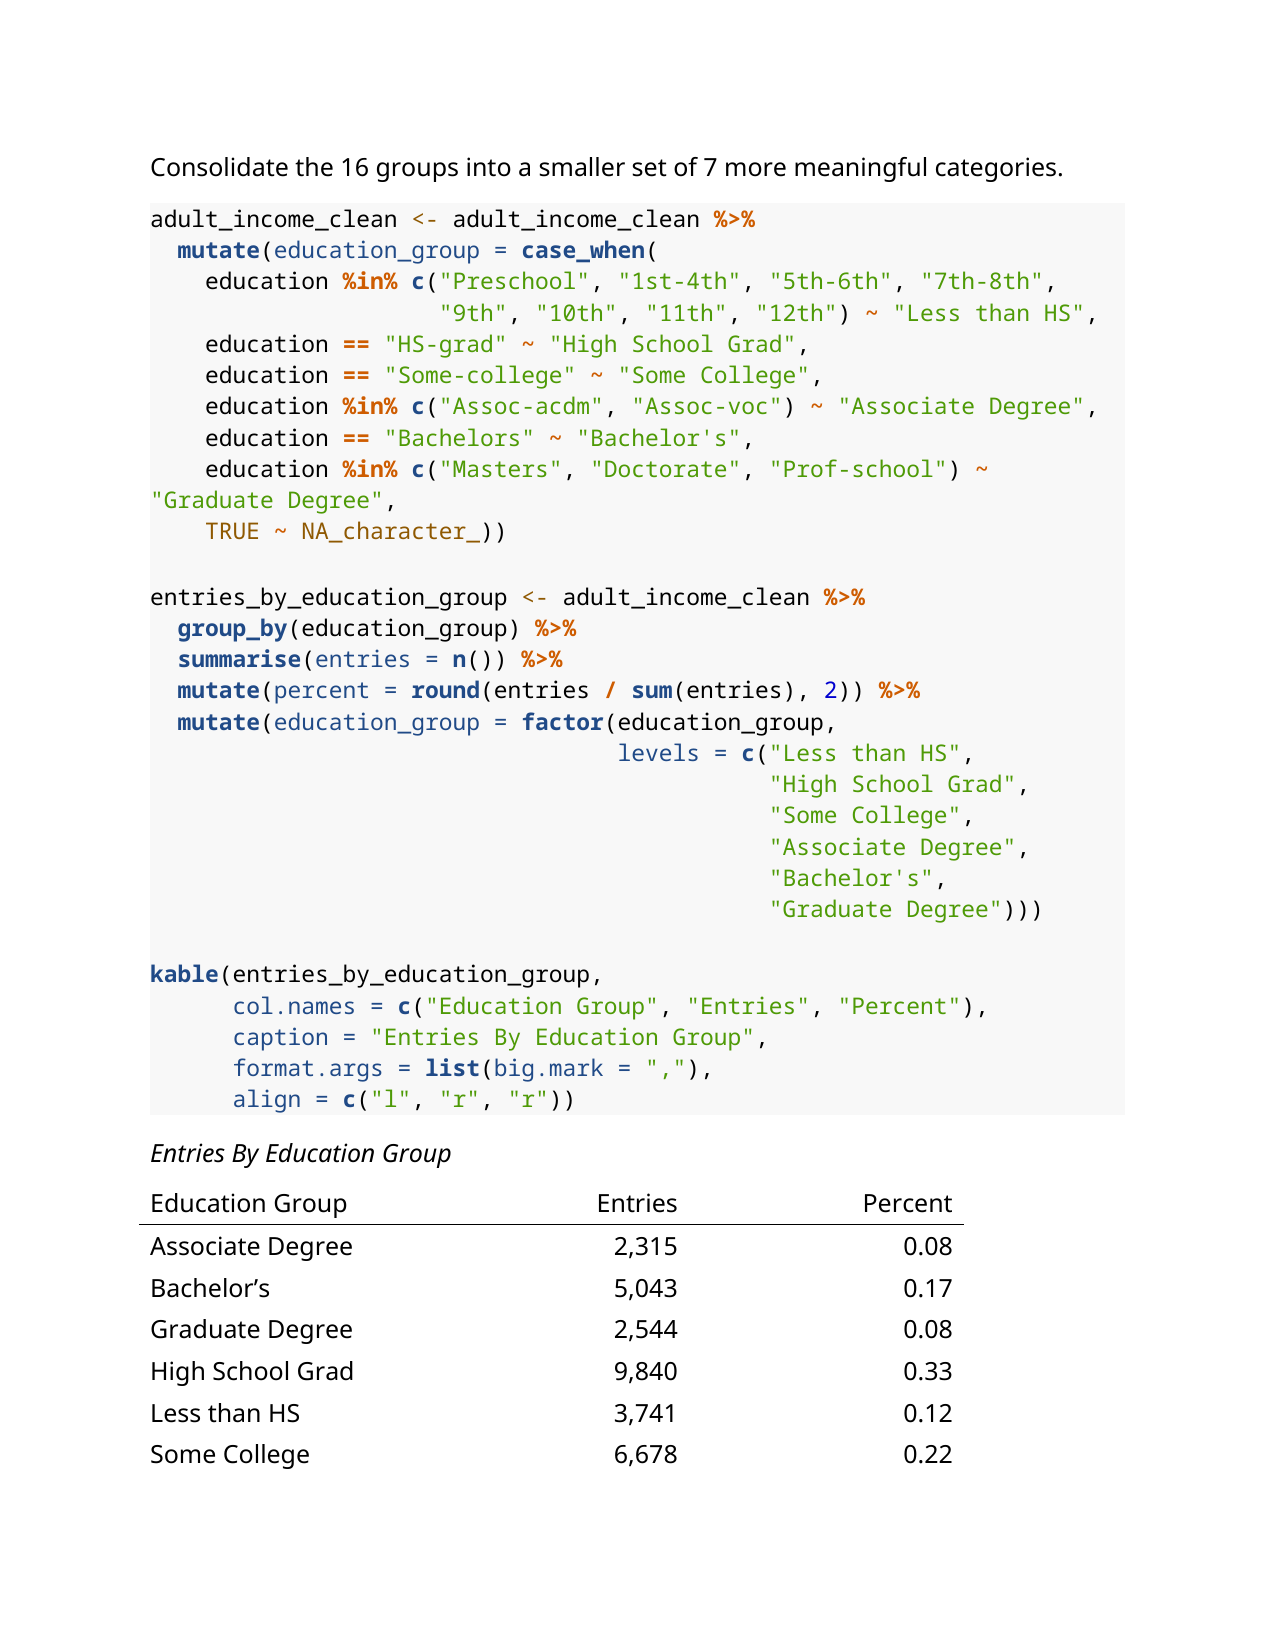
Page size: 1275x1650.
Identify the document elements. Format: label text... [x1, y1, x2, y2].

table_cell 9,840 [414, 1350, 689, 1391]
table_header Education Group [139, 1182, 414, 1224]
text adult_income_clean <- adult_income_clean %>% mutate(education_group = case_when( education %in% c("Preschool", "1st-4th", "5th-6th", "7th-8th", "9th", "10th", "11th", "12th") ~ "Less than HS", education == "HS-grad" ~ "High School Grad", education == "Some-college" ~ "Some College", education %in% c("Assoc-acdm", "Assoc-voc") ~ "Associate Degree", education == "Bachelors" ~ "Bachelor's", education %in% c("Masters", "Doctorate", "Prof-school") ~ "Graduate Degree", TRUE ~ NA_character_)) entries_by_education_group <- adult_income_clean %>% group_by(education_group) %>% summarise(entries = n()) %>% mutate(percent = round(entries / sum(entries), 2)) %>% mutate(education_group = factor(education_group, levels = c("Less than HS", "High School Grad", "Some College", "Associate Degree", "Bachelor's", "Graduate Degree"))) kable(entries_by_education_group, col.names = c("Education Group", "Entries", "Percent"), caption = "Entries By Education Group", format.args = list(big.mark = ","), align = c("l", "r", "r")) [150, 203, 1125, 1115]
table_cell 0.33 [689, 1350, 964, 1391]
table_cell High School Grad [139, 1350, 414, 1391]
text Consolidate the 16 groups into a smaller set of 7 more meaningful categories. [150, 150, 1125, 184]
table_cell 0.08 [689, 1225, 964, 1267]
table_cell 0.17 [689, 1267, 964, 1308]
table_cell 3,741 [414, 1391, 689, 1433]
table_cell Graduate Degree [139, 1308, 414, 1350]
table_cell Bachelor’s [139, 1267, 414, 1308]
table_cell 0.12 [689, 1391, 964, 1433]
table_cell 5,043 [414, 1267, 689, 1308]
table_cell Some College [139, 1433, 414, 1474]
table_cell 2,315 [414, 1225, 689, 1267]
table_cell 0.08 [689, 1308, 964, 1350]
table_cell 6,678 [414, 1433, 689, 1474]
table_cell 2,544 [414, 1308, 689, 1350]
table_header Entries [414, 1182, 689, 1224]
table_cell 0.22 [689, 1433, 964, 1474]
table_cell Less than HS [139, 1391, 414, 1433]
table_header Percent [689, 1182, 964, 1224]
text Entries By Education Group [150, 1136, 1125, 1169]
table_cell Associate Degree [139, 1225, 414, 1267]
